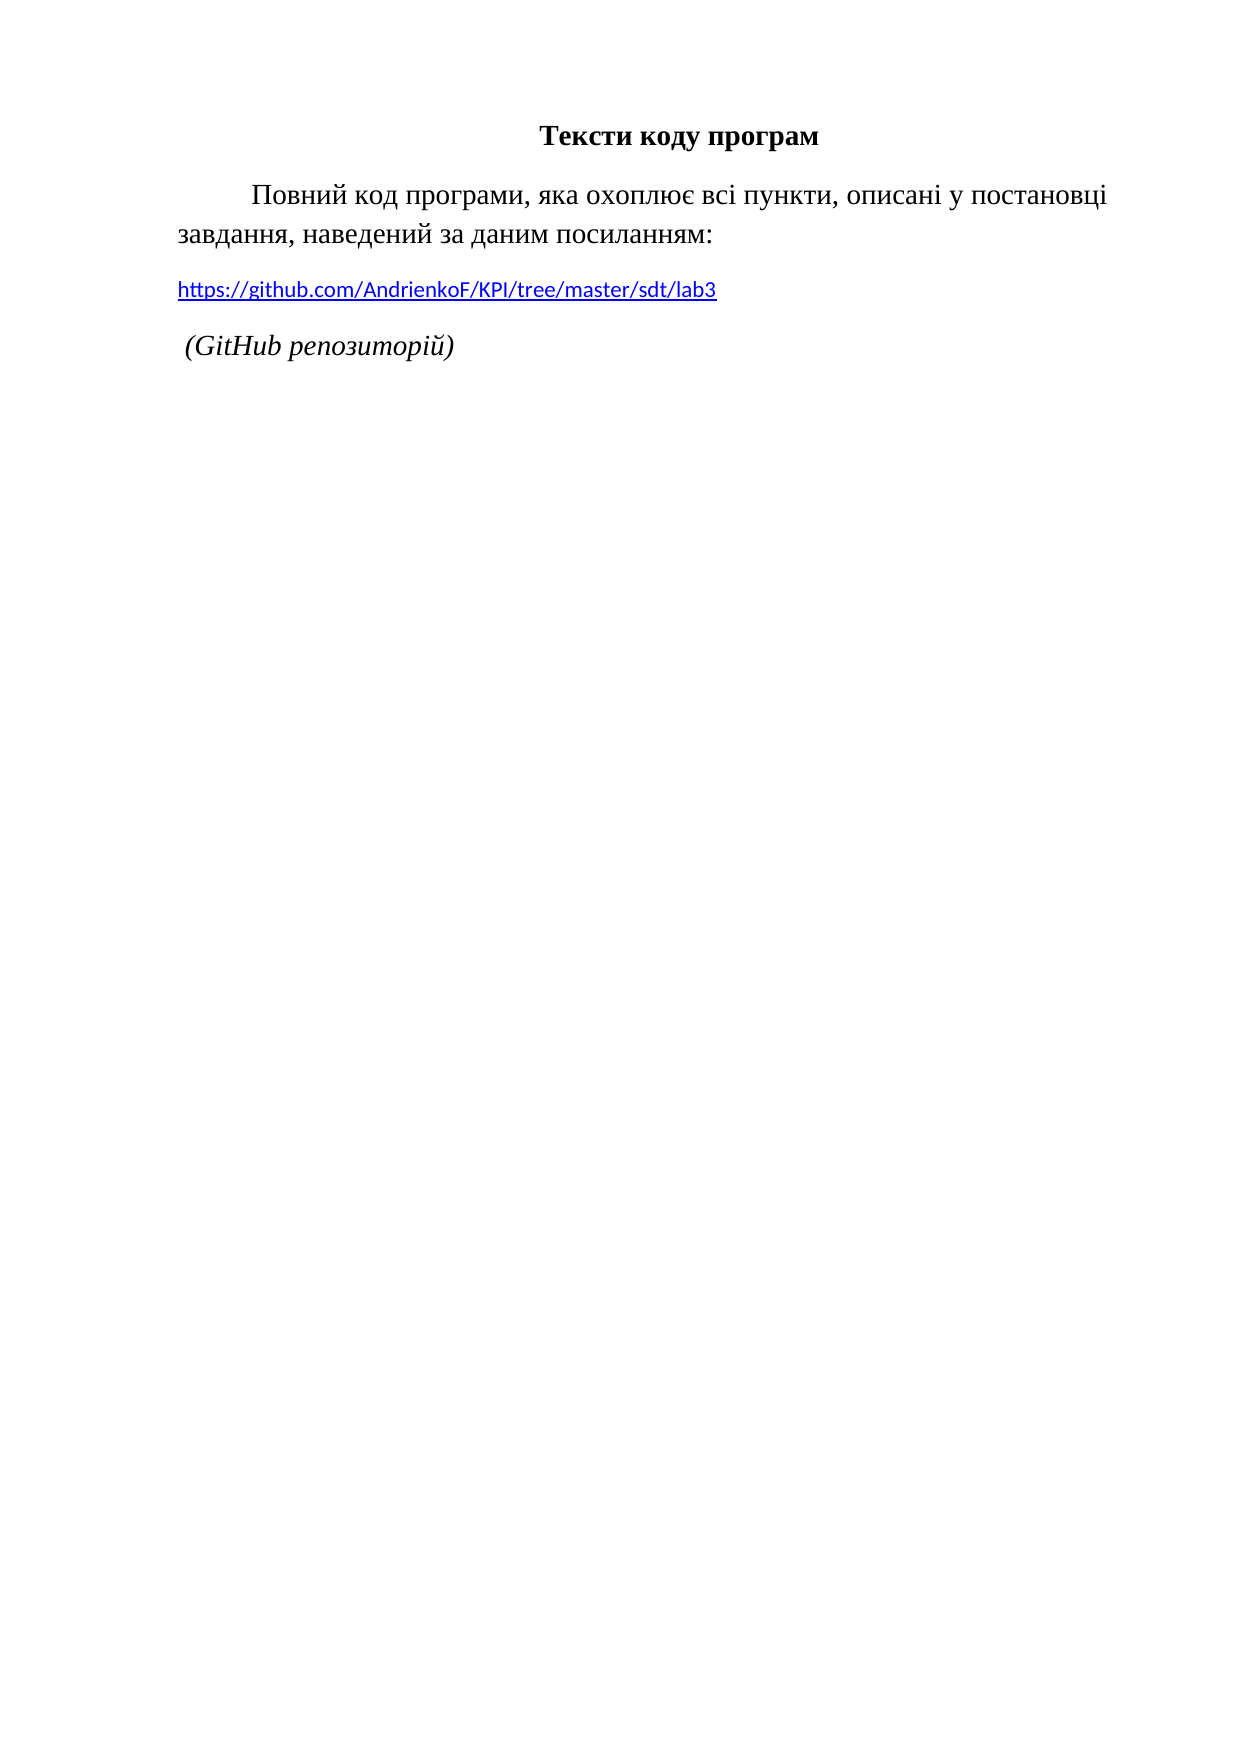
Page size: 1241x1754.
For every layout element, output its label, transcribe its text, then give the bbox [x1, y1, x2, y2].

text Повний код програми, яка охоплює всі пункти, описані у постановці завдання, наведений за даним посиланням: [177, 177, 1181, 249]
text Тексти коду програм [177, 118, 1181, 152]
text (GitHub репозиторій) [177, 328, 1181, 362]
text https://github.com/AndrienkoF/KPI/tree/master/sdt/lab3 [177, 275, 1181, 303]
